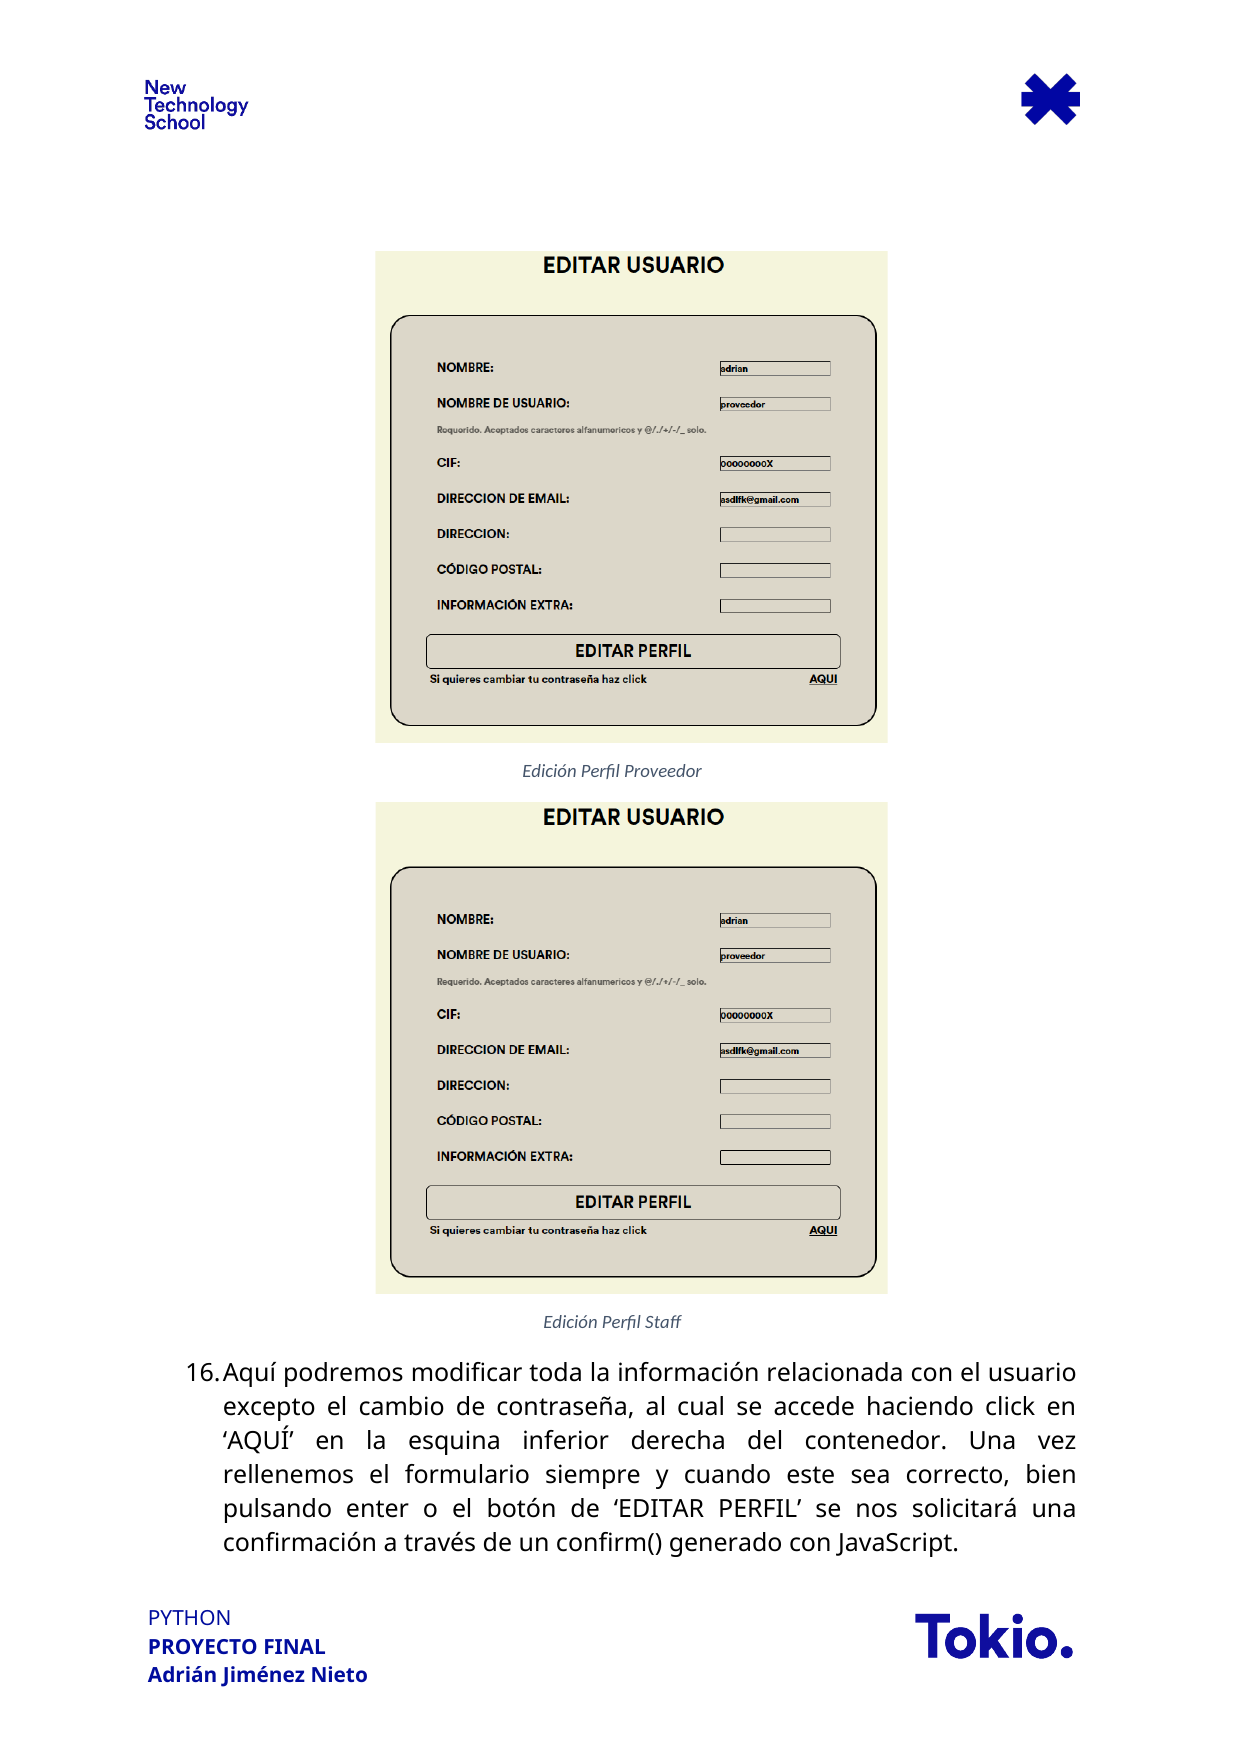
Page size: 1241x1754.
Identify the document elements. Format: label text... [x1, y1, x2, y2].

picture [908, 1591, 1078, 1680]
picture [139, 74, 253, 134]
picture [375, 251, 888, 743]
text Edición Perfil Staff [148, 1311, 1078, 1333]
text Edición Perfil Proveedor [148, 759, 1078, 782]
picture [1022, 74, 1080, 125]
list Aquí podremos modificar toda la información relacionada con el usuario excepto el cambio de contraseña, al cual se accede haciendo click en ‘AQUÍ’ en la esquina inferior derecha del contenedor. Una vez rellenemos el formulario siempre y cuando este sea correcto, bien pulsando enter o el botón de ‘EDITAR PERFIL’ se nos solicitará una confirmación a través de un confirm() generado con JavaScript. [185, 1354, 1078, 1559]
picture [375, 802, 888, 1294]
